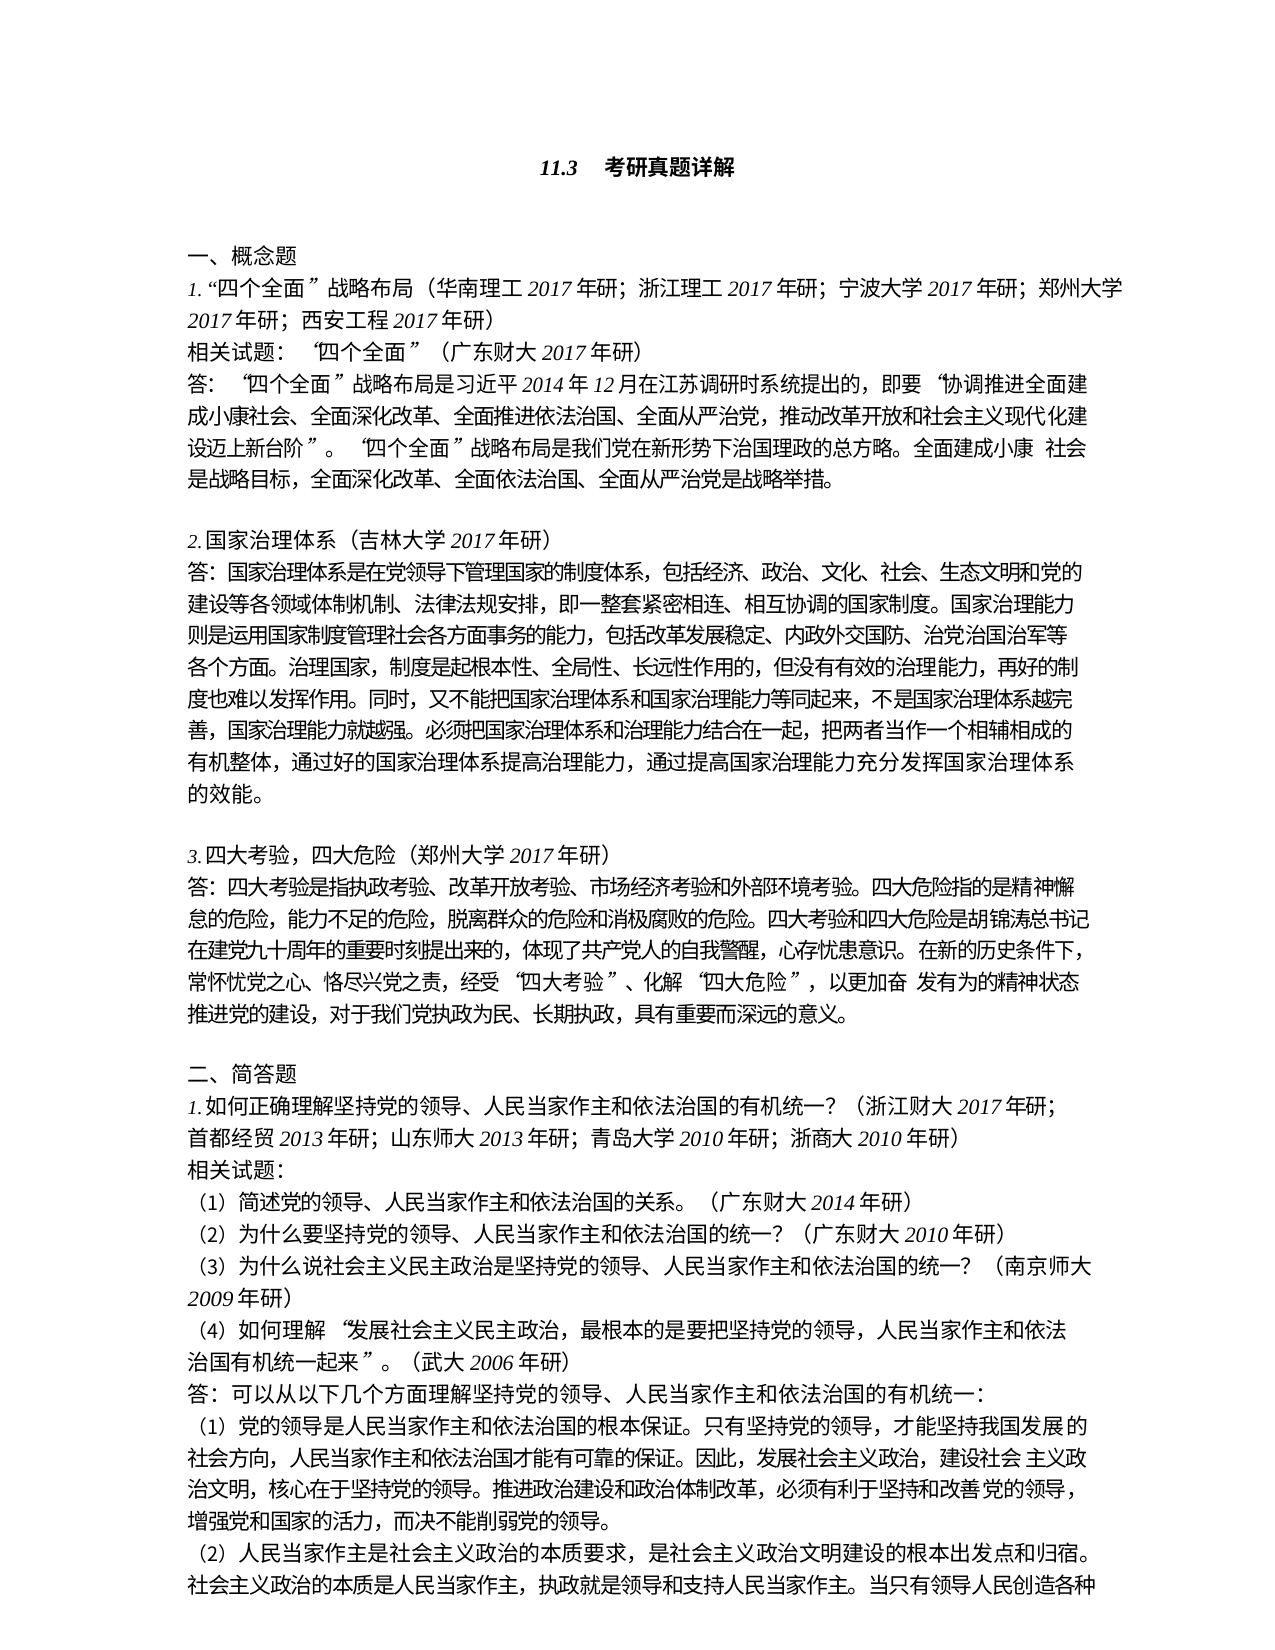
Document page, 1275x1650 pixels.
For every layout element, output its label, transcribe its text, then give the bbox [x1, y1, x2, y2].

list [187, 1536, 1101, 1599]
text 一、概念题 [187, 239, 1235, 271]
text 答：可以从以下几个方面理解坚持党的领导、人民当家作主和依法治国的有机统一： [187, 1377, 1235, 1408]
text 答：“四个全面”战略布局是习近平2014年12月在江苏调研时系统提出的，即要“协调推进全面建 成小康社会、全面深化改革、全面推进依法治国、全面从严治党，推动改革开放和社会主义现代化建设迈上新台阶”。“四个全面”战略布局是我们党在新形势下治国理政的总方略。全面建成小康 社会是战略目标，全面深化改革、全面依法治国、全面从严治党是战略举措。 [187, 367, 1088, 494]
text 二、简答题 [187, 1057, 1235, 1089]
text 2009年研） [187, 1281, 1235, 1313]
text 答：四大考验是指执政考验、改革开放考验、市场经济考验和外部环境考验。四大危险指的是精神懈怠的危险，能力不足的危险，脱离群众的危险和消极腐败的危险。四大考验和四大危险是胡锦涛总书记在建党九十周年的重要时刻提出来的，体现了共产党人的自我警醒，心存忧患意识。在新的历史条件下，常怀忧党之心、恪尽兴党之责，经受“四大考验”、化解“四大危险”，以更加奋 发有为的精神状态推进党的建设，对于我们党执政为民、长期执政，具有重要而深远的意义。 [187, 870, 1095, 1028]
list 如何理解“发展社会主义民主政治，最根本的是要把坚持党的领导，人民当家作主和依法治国有机统一起来”。（武大2006年研） [187, 1313, 1083, 1377]
list 为什么要坚持党的领导、人民当家作主和依法治国的统一？（广东财大2010年研） [187, 1217, 1235, 1249]
list 国家治理体系（吉林大学2017年研） [187, 523, 1235, 554]
subtitle 考研真题详解 [539, 144, 1235, 183]
list 四大考验，四大危险（郑州大学2017年研） [187, 838, 1235, 869]
list 简述党的领导、人民当家作主和依法治国的关系。（广东财大2014年研） [187, 1185, 1235, 1217]
list 如何正确理解坚持党的领导、人民当家作主和依法治国的有机统一？（浙江财大2017年研；首都经贸2013年研；山东师大2013年研；青岛大学2010年研；浙商大2010年研） [187, 1089, 1086, 1153]
list 党的领导是人民当家作主和依法治国的根本保证。只有坚持党的领导，才能坚持我国发展的社会方向，人民当家作主和依法治国才能有可靠的保证。因此，发展社会主义政治，建设社会主义政治文明，核心在于坚持党的领导。推进政治建设和政治体制改革，必须有利于坚持和改善党的领导，增强党和国家的活力，而决不能削弱党的领导。 [187, 1409, 1088, 1536]
text 相关试题：“四个全面”（广东财大2017年研） [187, 335, 1235, 367]
text 答：国家治理体系是在党领导下管理国家的制度体系，包括经济、政治、文化、社会、生态文明和党的建设等各领域体制机制、法律法规安排，即一整套紧密相连、相互协调的国家制度。国家治理能力则是运用国家制度管理社会各方面事务的能力，包括改革发展稳定、内政外交国防、治党治国治军等各个方面。治理国家，制度是起根本性、全局性、长远性作用的，但没有有效的治理能力，再好的制度也难以发挥作用。同时，又不能把国家治理体系和国家治理能力等同起来，不是国家治理体系越完善，国家治理能力就越强。必须把国家治理体系和治理能力结合在一起，把两者当作一个相辅相成的有机整体，通过好的国家治理体系提高治理能力，通过提高国家治理能力充分发挥国家治理体系的效能。 [187, 555, 1088, 808]
text 相关试题： [187, 1153, 1235, 1184]
list “四个全面”战略布局（华南理工2017年研；浙江理工2017年研；宁波大学2017年研；郑州大学 [187, 271, 1235, 303]
text 2017年研；西安工程2017年研） [187, 303, 1235, 335]
list 为什么说社会主义民主政治是坚持党的领导、人民当家作主和依法治国的统一？（南京师大 [187, 1249, 1235, 1281]
